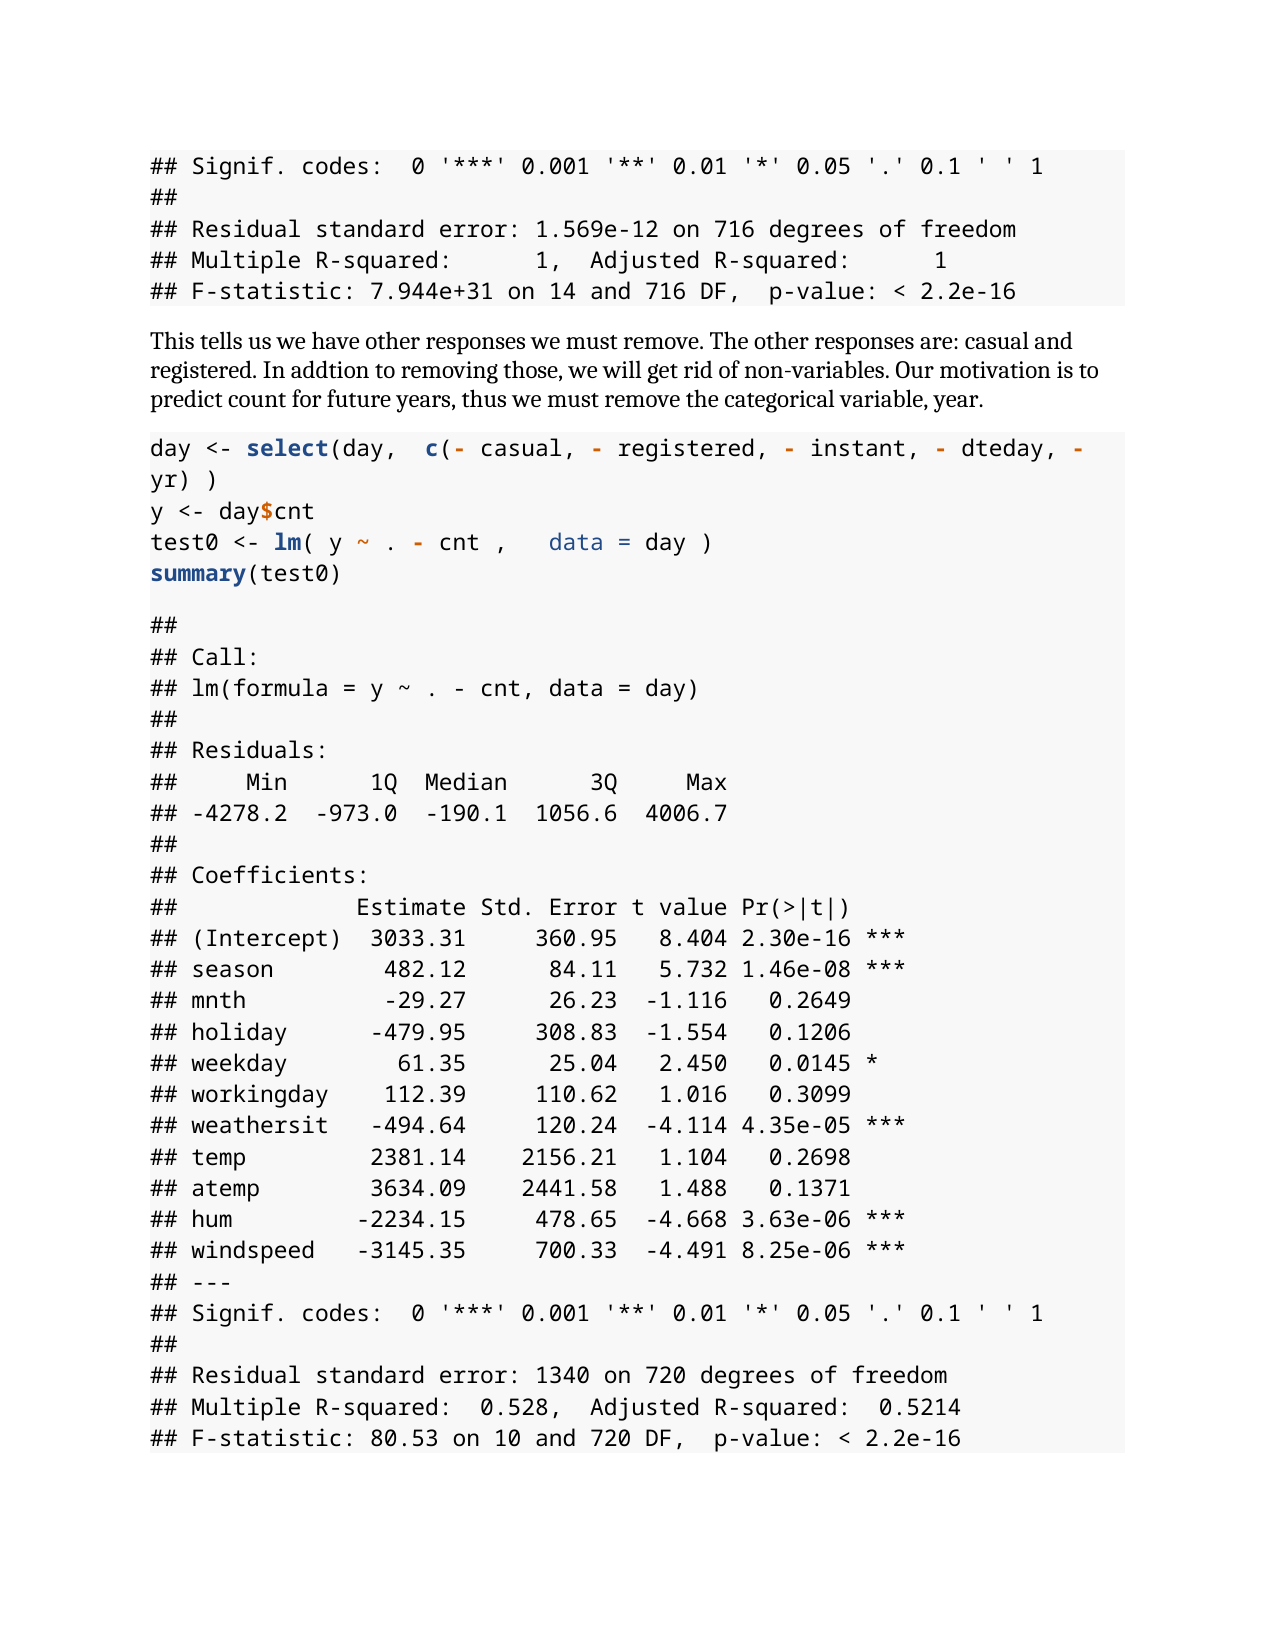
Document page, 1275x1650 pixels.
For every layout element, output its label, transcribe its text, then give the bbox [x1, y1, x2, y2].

text This tells us we have other responses we must remove. The other responses are: casual and registered. In addtion to removing those, we will get rid of non-variables. Our motivation is to predict count for future years, thus we must remove the categorical variable, year. [150, 327, 1125, 413]
text day <- select(day, c(- casual, - registered, - instant, - dteday, -yr) ) y <- day$cnt test0 <- lm( y ~ . - cnt , data = day ) summary(test0) [150, 432, 1125, 588]
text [150, 150, 1125, 306]
text ## ## Call: ## lm(formula = y ~ . - cnt, data = day) ## ## Residuals: ## Min 1Q Median 3Q Max ## -4278.2 -973.0 -190.1 1056.6 4006.7 ## ## Coefficients: ## Estimate Std. Error t value Pr(>|t|) ## (Intercept) 3033.31 360.95 8.404 2.30e-16 *** ## season 482.12 84.11 5.732 1.46e-08 *** ## mnth -29.27 26.23 -1.116 0.2649 ## holiday -479.95 308.83 -1.554 0.1206 ## weekday 61.35 25.04 2.450 0.0145 * ## workingday 112.39 110.62 1.016 0.3099 ## weathersit -494.64 120.24 -4.114 4.35e-05 *** ## temp 2381.14 2156.21 1.104 0.2698 ## atemp 3634.09 2441.58 1.488 0.1371 ## hum -2234.15 478.65 -4.668 3.63e-06 *** ## windspeed -3145.35 700.33 -4.491 8.25e-06 *** ## --- ## Signif. codes: 0 '***' 0.001 '**' 0.01 '*' 0.05 '.' 0.1 ' ' 1 ## ## Residual standard error: 1340 on 720 degrees of freedom ## Multiple R-squared: 0.528, Adjusted R-squared: 0.5214 ## F-statistic: 80.53 on 10 and 720 DF, p-value: < 2.2e-16 [150, 609, 1125, 1453]
